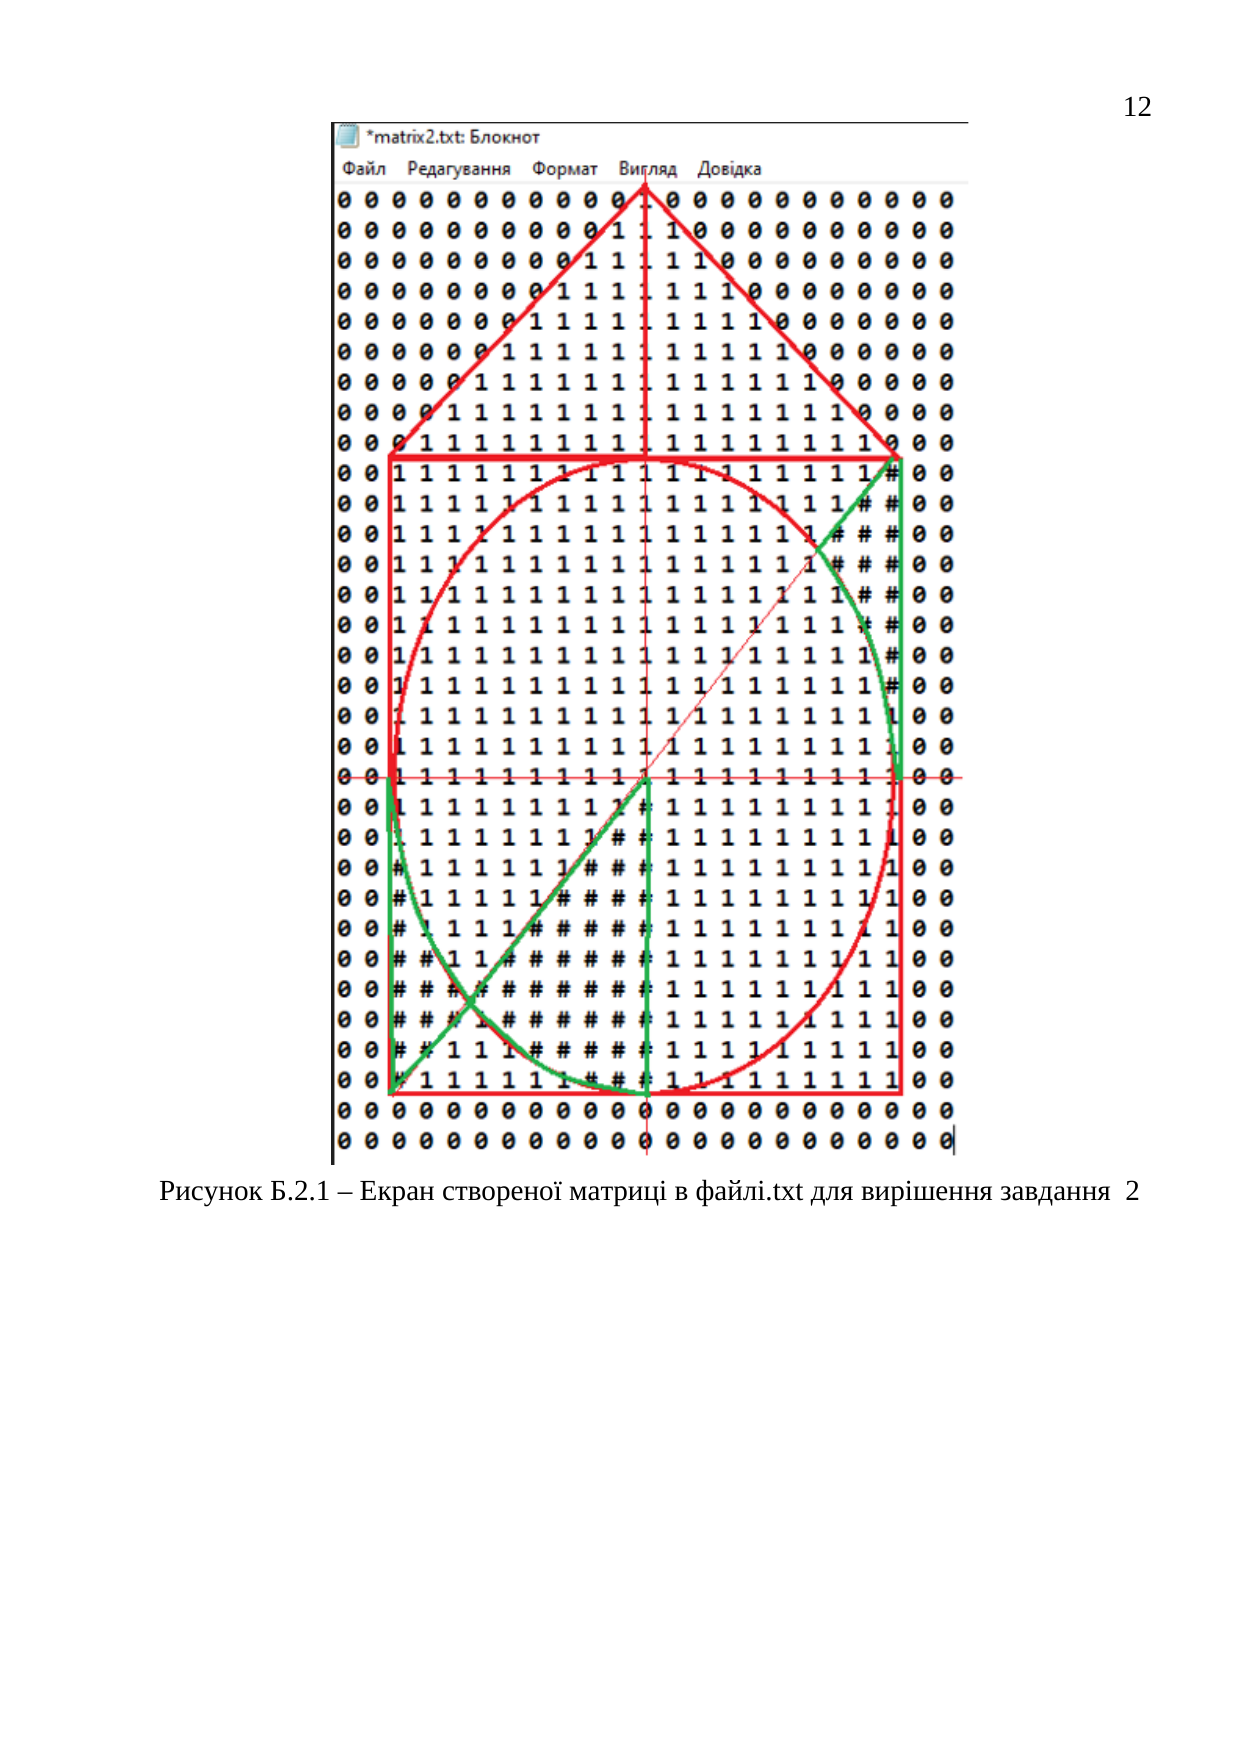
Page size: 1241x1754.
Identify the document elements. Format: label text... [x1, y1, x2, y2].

picture [331, 122, 969, 1165]
